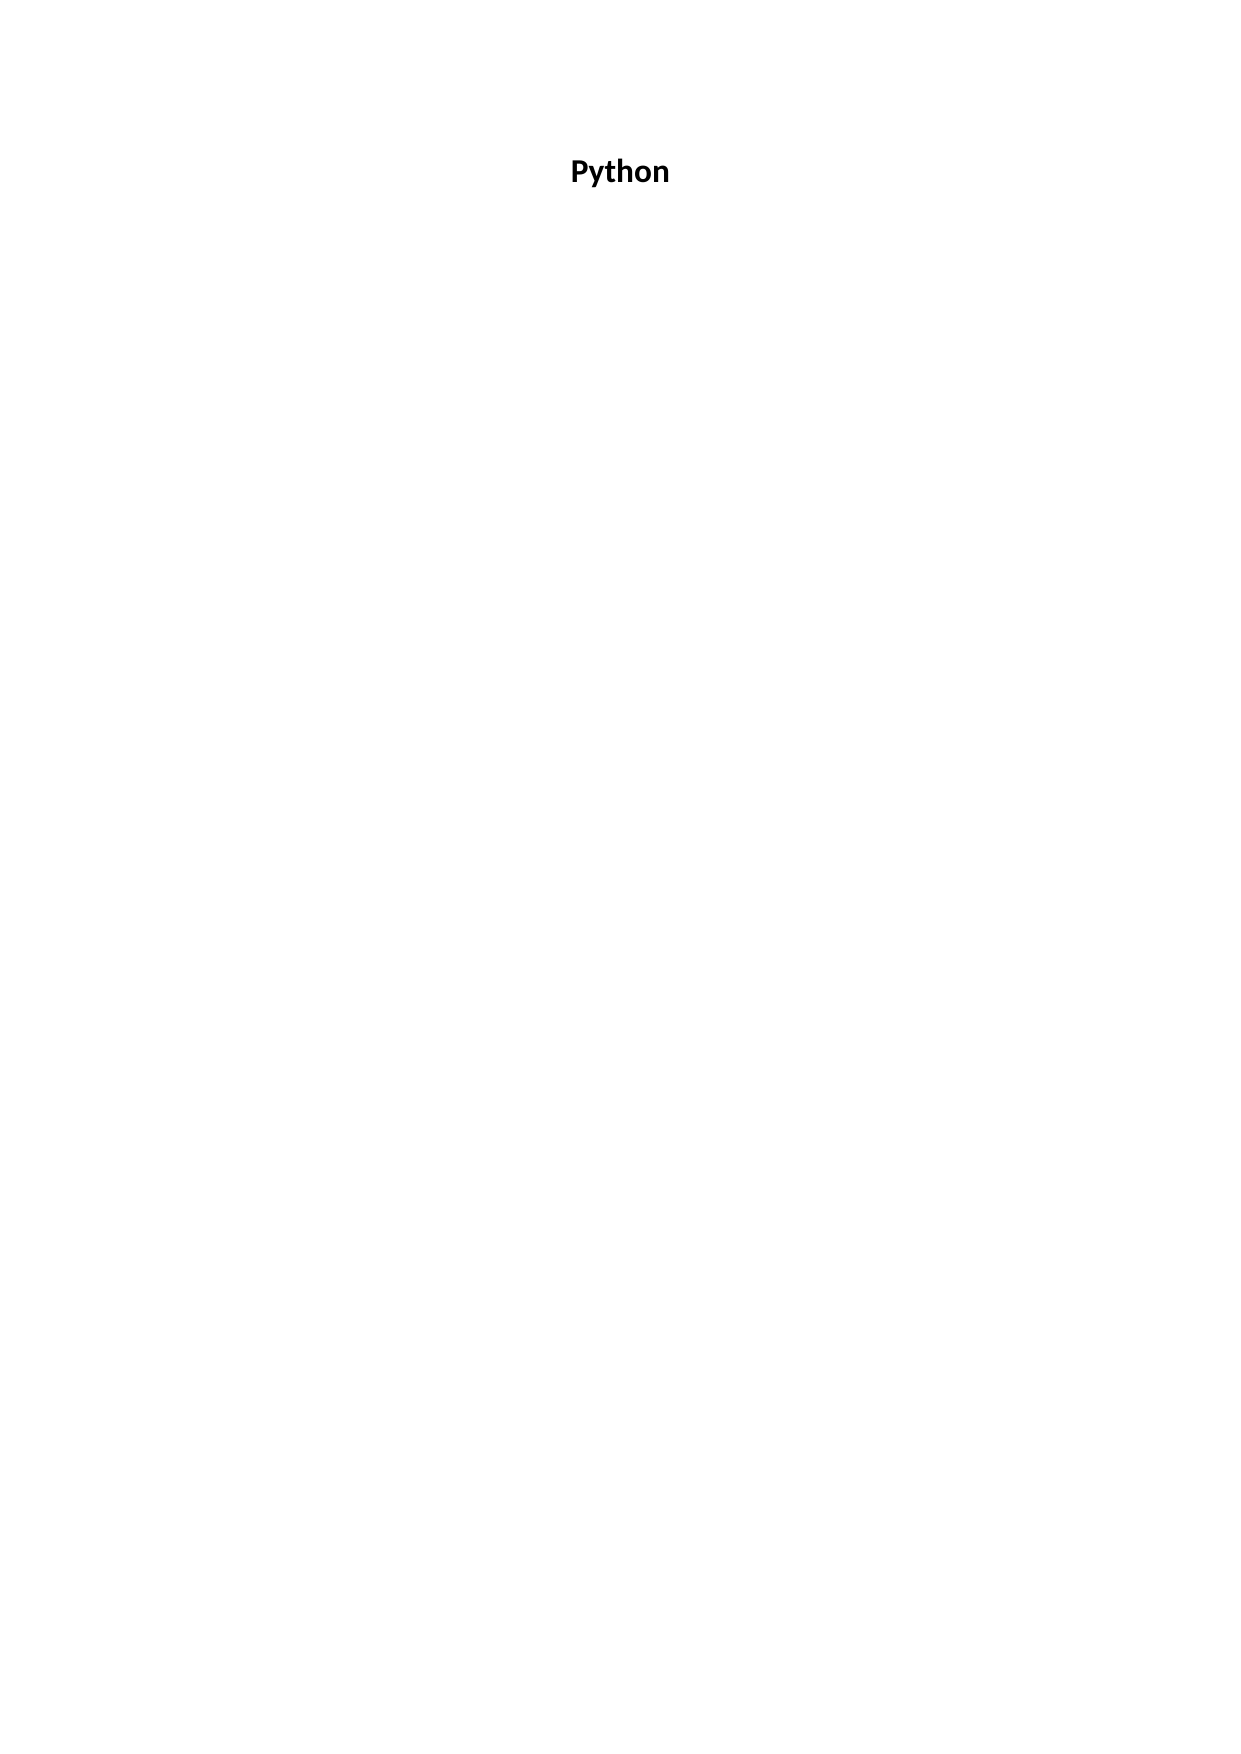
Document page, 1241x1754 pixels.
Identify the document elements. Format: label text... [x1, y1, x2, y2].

text Python [150, 150, 1090, 191]
